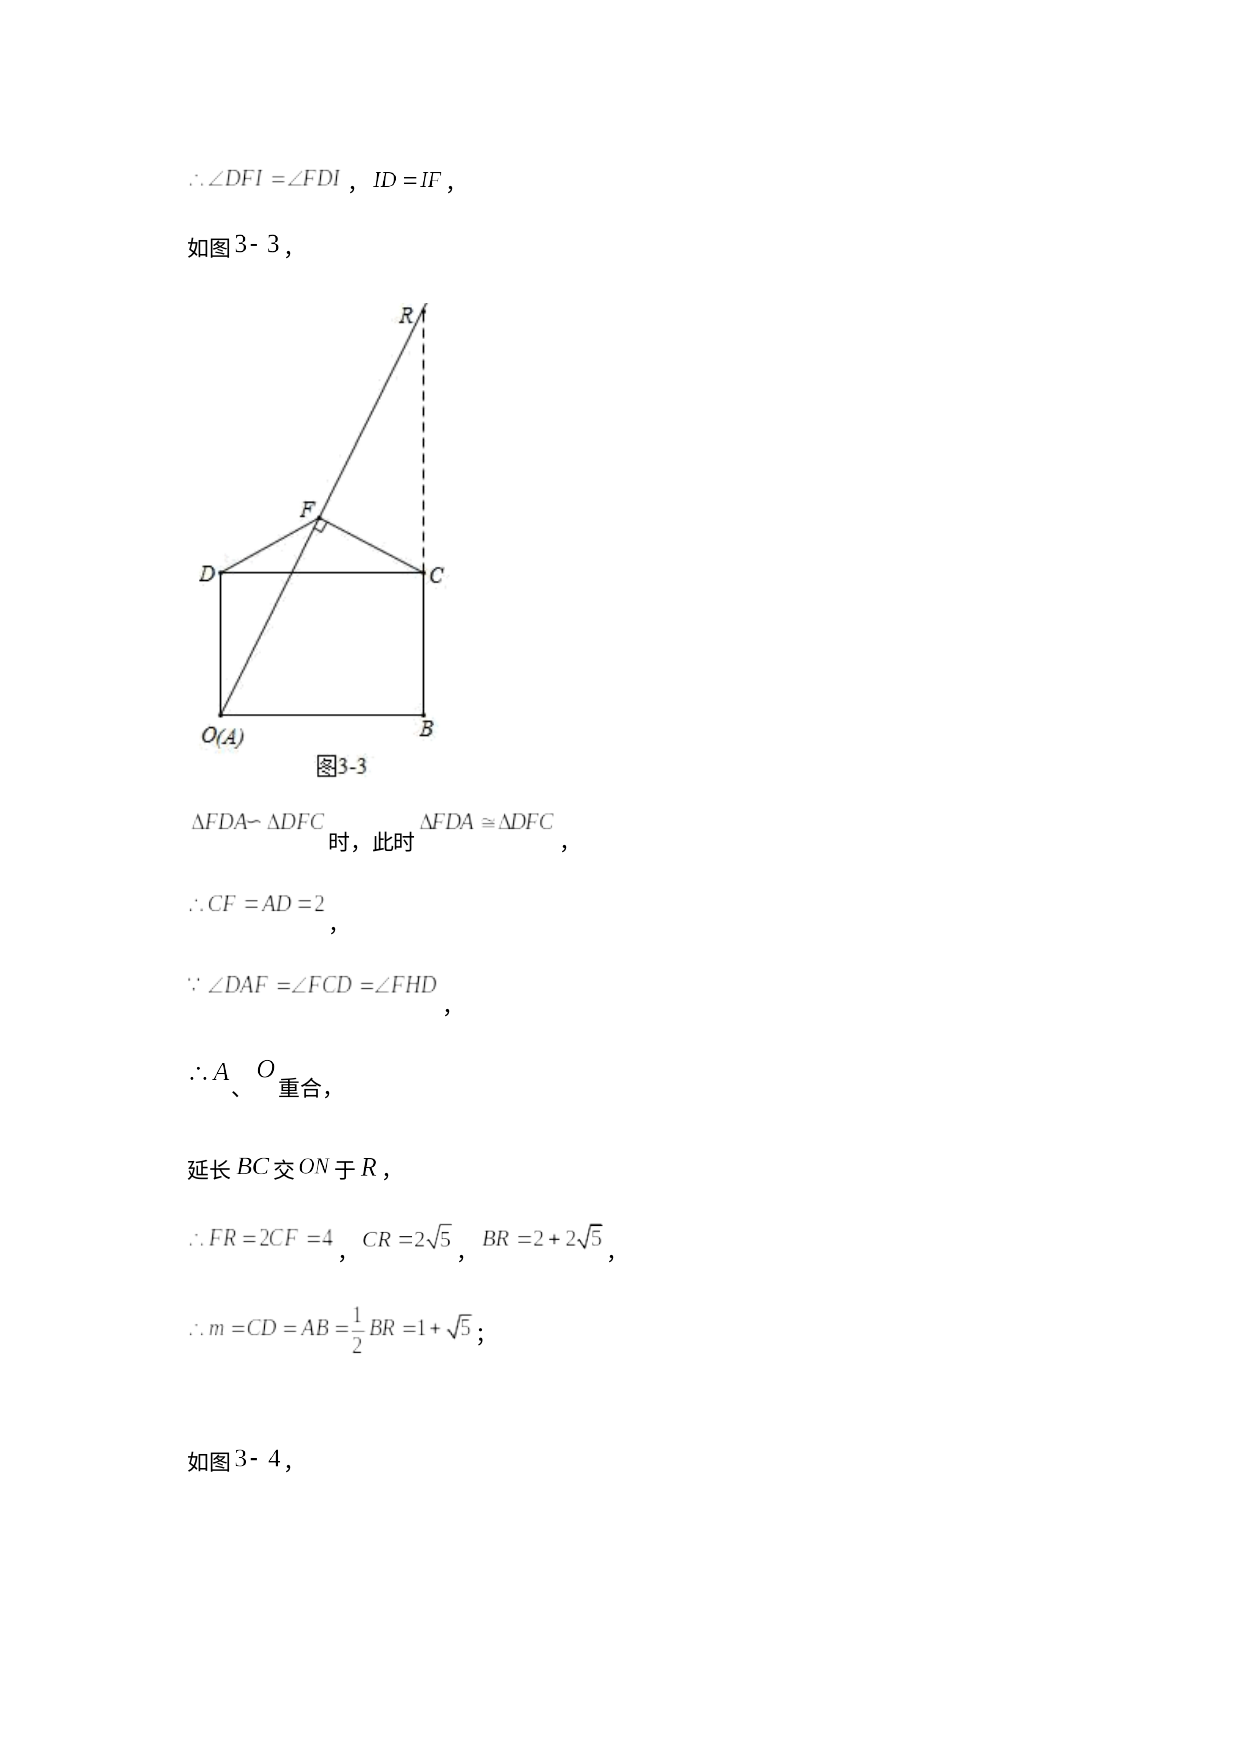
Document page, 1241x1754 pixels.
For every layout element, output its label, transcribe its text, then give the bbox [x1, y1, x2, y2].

text ， [187, 972, 1053, 1038]
text 延长交于， [187, 1136, 1053, 1202]
text ， [187, 890, 1053, 956]
text 、重合， [187, 1054, 1053, 1120]
text 如图， [187, 214, 1053, 280]
text 时，此时， [187, 808, 1053, 874]
picture [187, 303, 456, 785]
text ，， [187, 165, 1053, 198]
text 如图， [187, 1428, 1053, 1494]
text ，，， [187, 1218, 1053, 1284]
text ； [187, 1300, 1053, 1366]
